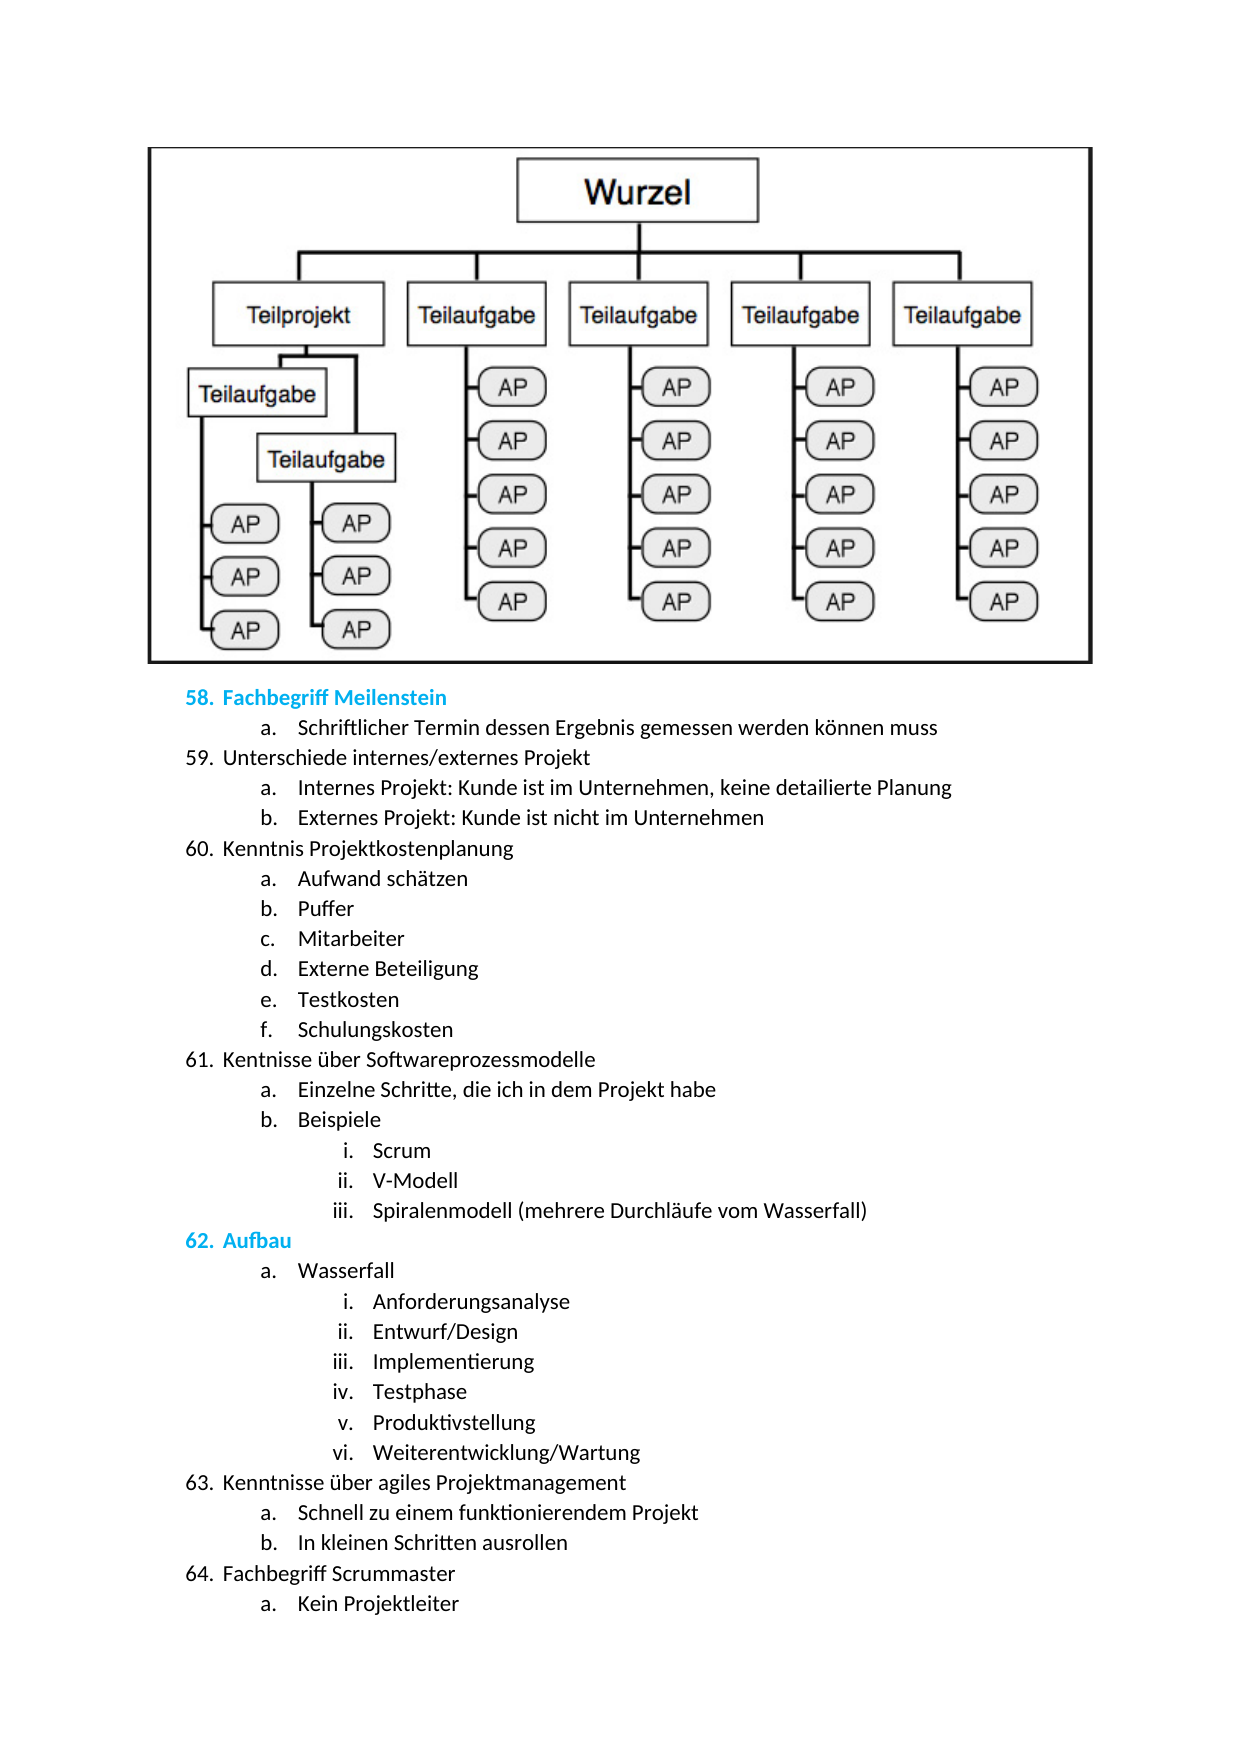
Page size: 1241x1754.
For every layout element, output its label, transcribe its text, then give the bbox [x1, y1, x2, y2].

list Testkosten [260, 985, 1093, 1013]
list Puffer [260, 894, 1093, 922]
list Kein Projektleiter [260, 1589, 1093, 1617]
list Fachbegriff Scrummaster [185, 1559, 1093, 1587]
list Aufbau [185, 1226, 1093, 1254]
list Entwurf/Design [354, 1317, 1093, 1345]
list Scrum [354, 1136, 1093, 1164]
list Wasserfall [260, 1257, 1093, 1284]
list Kentnisse über Softwareprozessmodelle [185, 1045, 1093, 1073]
list Testphase [354, 1377, 1093, 1405]
list Spiralenmodell (mehrere Durchläufe vom Wasserfall) [354, 1196, 1093, 1224]
list Kenntnisse über agiles Projektmanagement [185, 1468, 1093, 1496]
list Externes Projekt: Kunde ist nicht im Unternehmen [260, 803, 1093, 831]
list Internes Projekt: Kunde ist im Unternehmen, keine detailierte Planung [260, 773, 1093, 801]
list Einzelne Schritte, die ich in dem Projekt habe [260, 1075, 1093, 1103]
list Schriftlicher Termin dessen Ergebnis gemessen werden können muss [260, 713, 1093, 741]
list Schulungskosten [260, 1015, 1093, 1043]
list Aufwand schätzen [260, 864, 1093, 892]
picture [147, 147, 1093, 664]
list Produktivstellung [354, 1408, 1093, 1436]
list In kleinen Schritten ausrollen [260, 1528, 1093, 1556]
list Externe Beteiligung [260, 954, 1093, 982]
list Fachbegriff Meilenstein [185, 683, 1093, 711]
list Anforderungsanalyse [354, 1287, 1093, 1315]
list Kenntnis Projektkostenplanung [185, 834, 1093, 862]
list Implementierung [354, 1347, 1093, 1375]
list Beispiele [260, 1106, 1093, 1133]
list V-Modell [354, 1166, 1093, 1194]
list Weiterentwicklung/Wartung [354, 1438, 1093, 1466]
list Unterschiede internes/externes Projekt [185, 743, 1093, 771]
list Mitarbeiter [260, 924, 1093, 952]
list Schnell zu einem funktionierendem Projekt [260, 1498, 1093, 1526]
